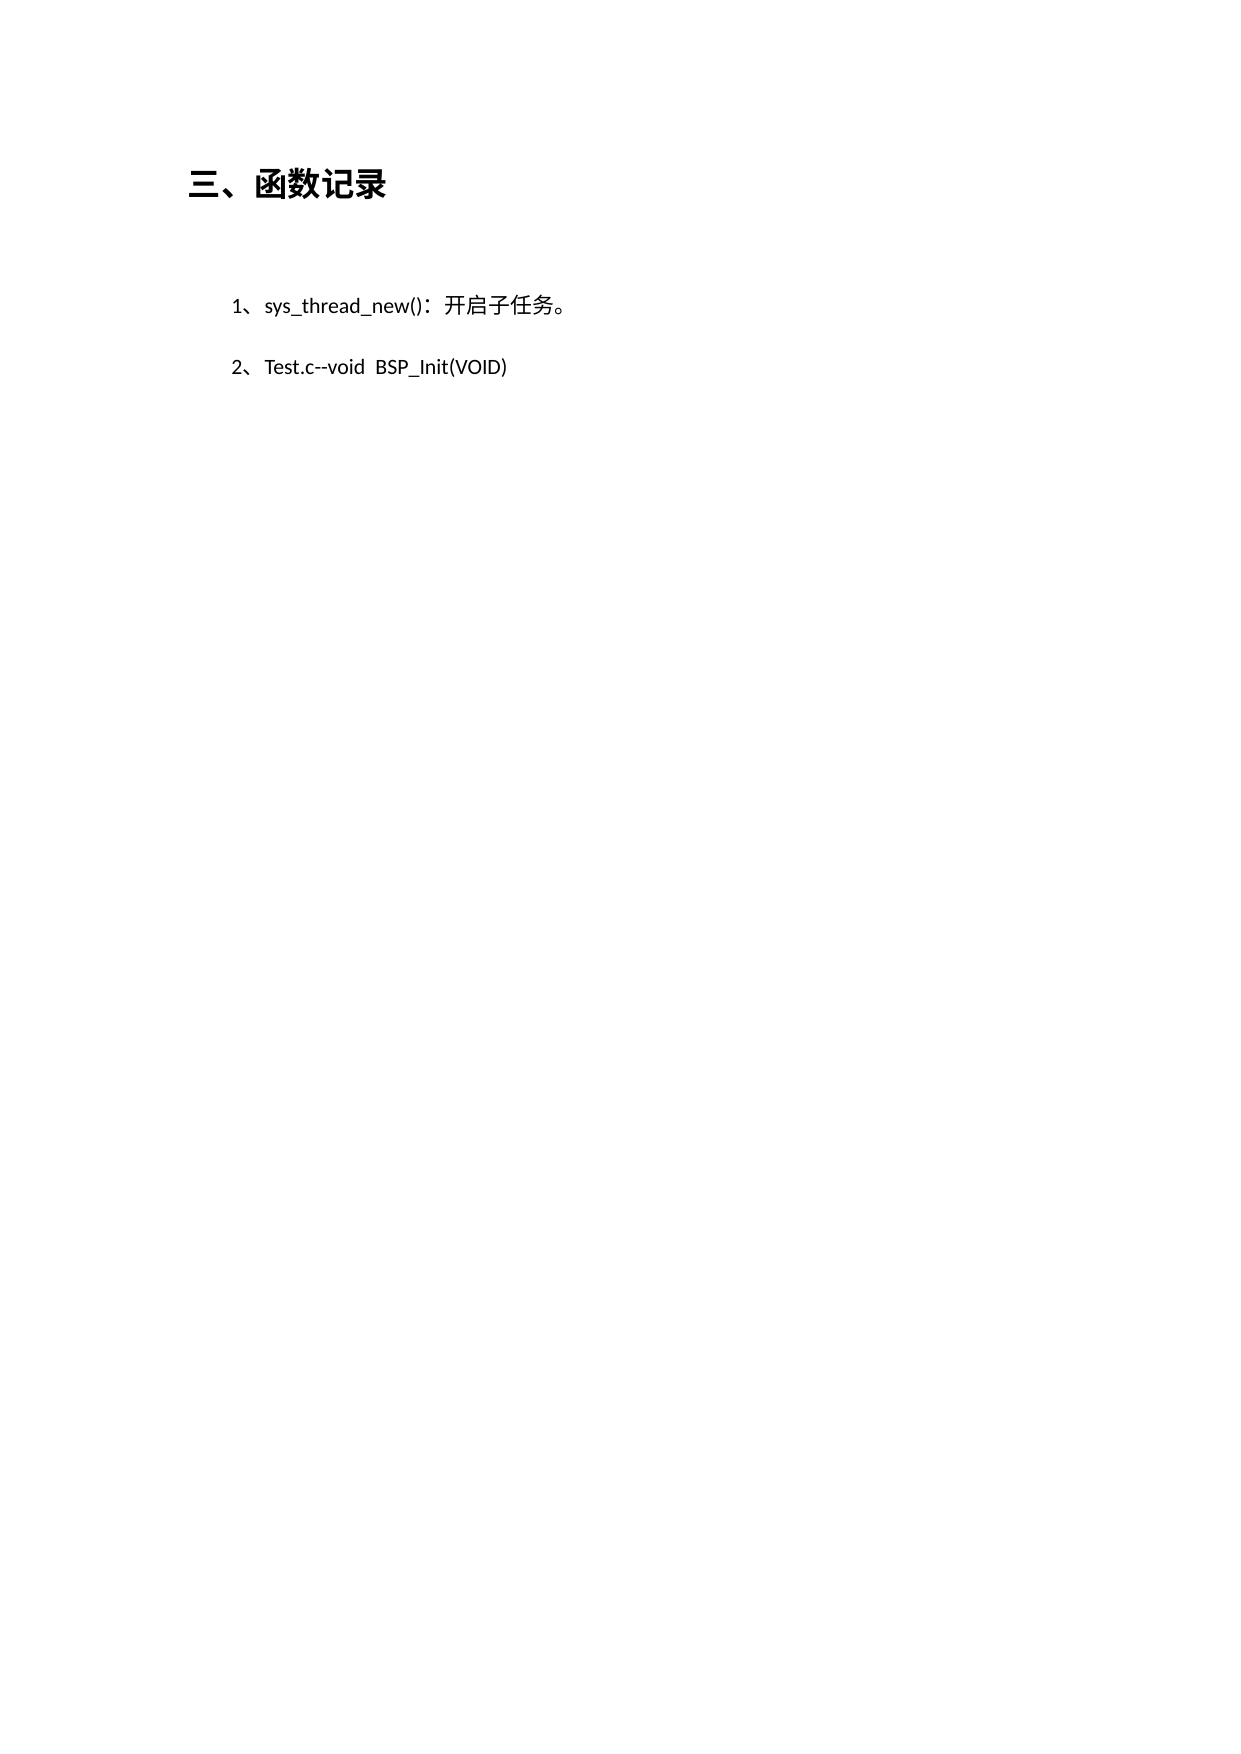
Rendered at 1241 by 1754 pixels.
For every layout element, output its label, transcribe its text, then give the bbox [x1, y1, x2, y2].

list Test.c--void BSP_Init(VOID) [187, 334, 1053, 395]
list sys_thread_new()：开启子任务。 [187, 274, 1053, 334]
subtitle 函数记录 [187, 152, 1053, 212]
